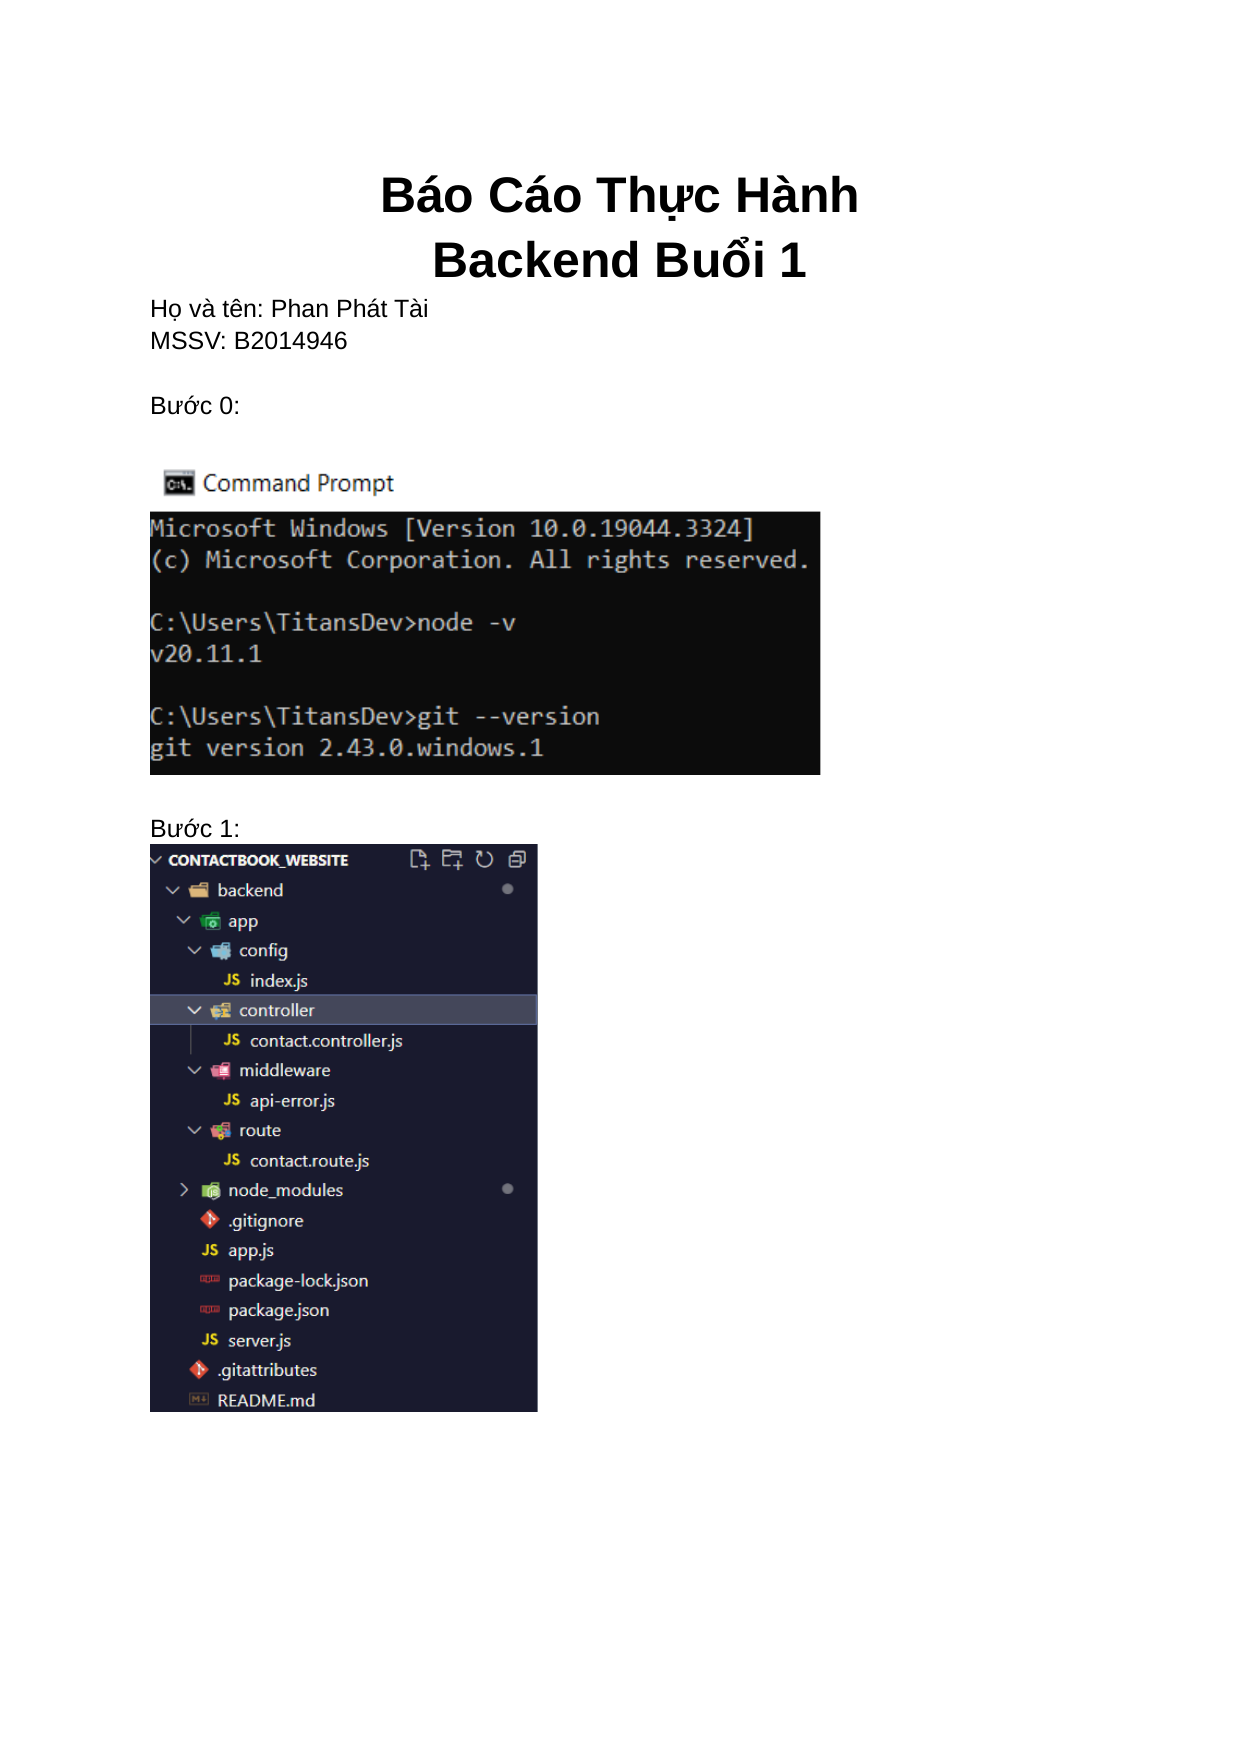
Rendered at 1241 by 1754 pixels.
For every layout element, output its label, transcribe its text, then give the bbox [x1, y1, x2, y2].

text Backend Buổi 1 [150, 227, 1090, 292]
text Báo Cáo Thực Hành [150, 162, 1090, 227]
picture [150, 844, 538, 1412]
picture [150, 454, 821, 775]
text MSSV: B2014946 [150, 324, 1090, 357]
text Bước 0: [150, 389, 1090, 422]
text Bước 1: [150, 812, 1090, 844]
text Họ và tên: Phan Phát Tài [150, 292, 1090, 324]
